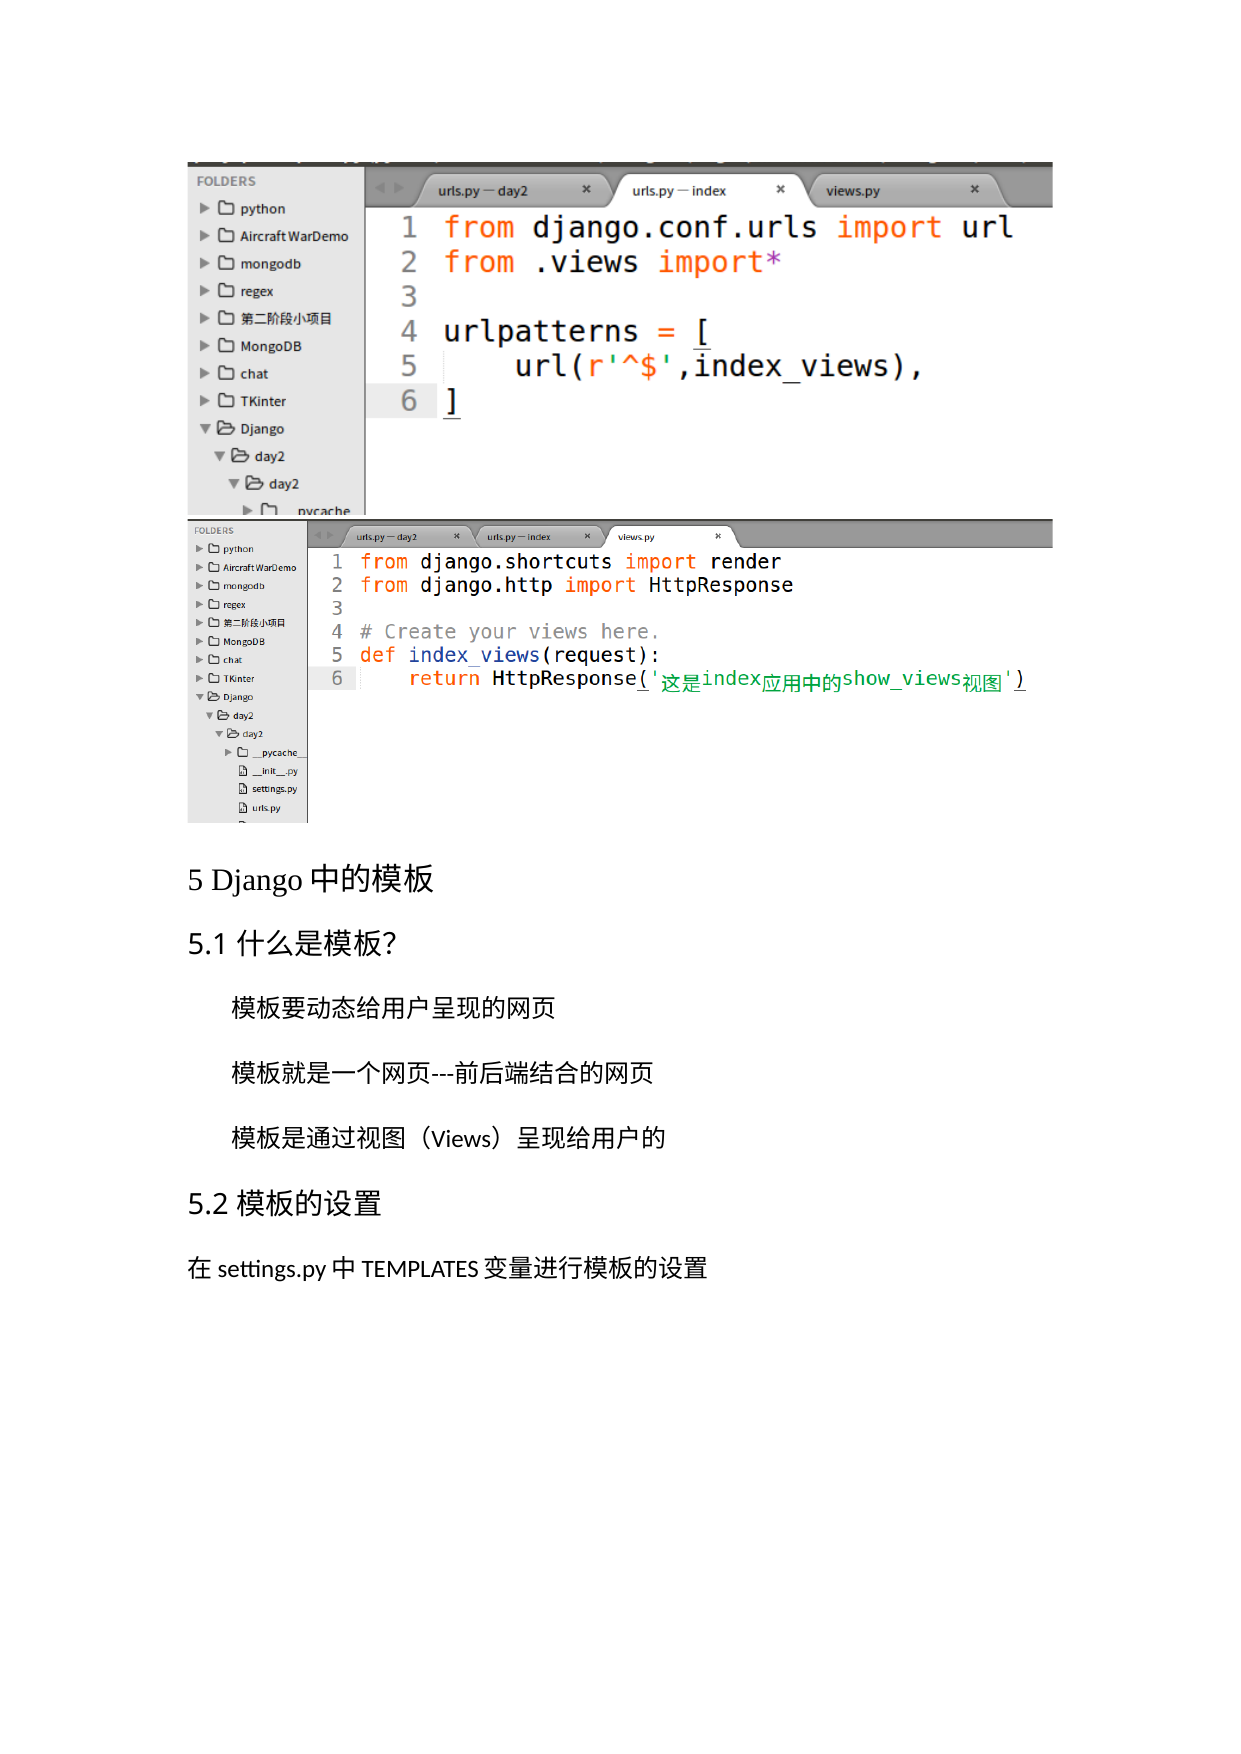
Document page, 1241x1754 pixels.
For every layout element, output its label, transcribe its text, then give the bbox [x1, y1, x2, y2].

text 模板是通过视图（Views）呈现给用户的 [231, 1104, 1053, 1169]
text 5.2 模板的设置 [187, 1169, 1053, 1234]
picture [187, 519, 1053, 823]
text 在settings.py中TEMPLATES变量进行模板的设置 [187, 1234, 1053, 1299]
text 5.1 什么是模板？ [187, 909, 1053, 974]
picture [187, 162, 1053, 515]
text 模板就是一个网页---前后端结合的网页 [231, 1039, 1053, 1104]
text 模板要动态给用户呈现的网页 [231, 974, 1053, 1039]
text 5 Django中的模板 [187, 844, 1053, 909]
